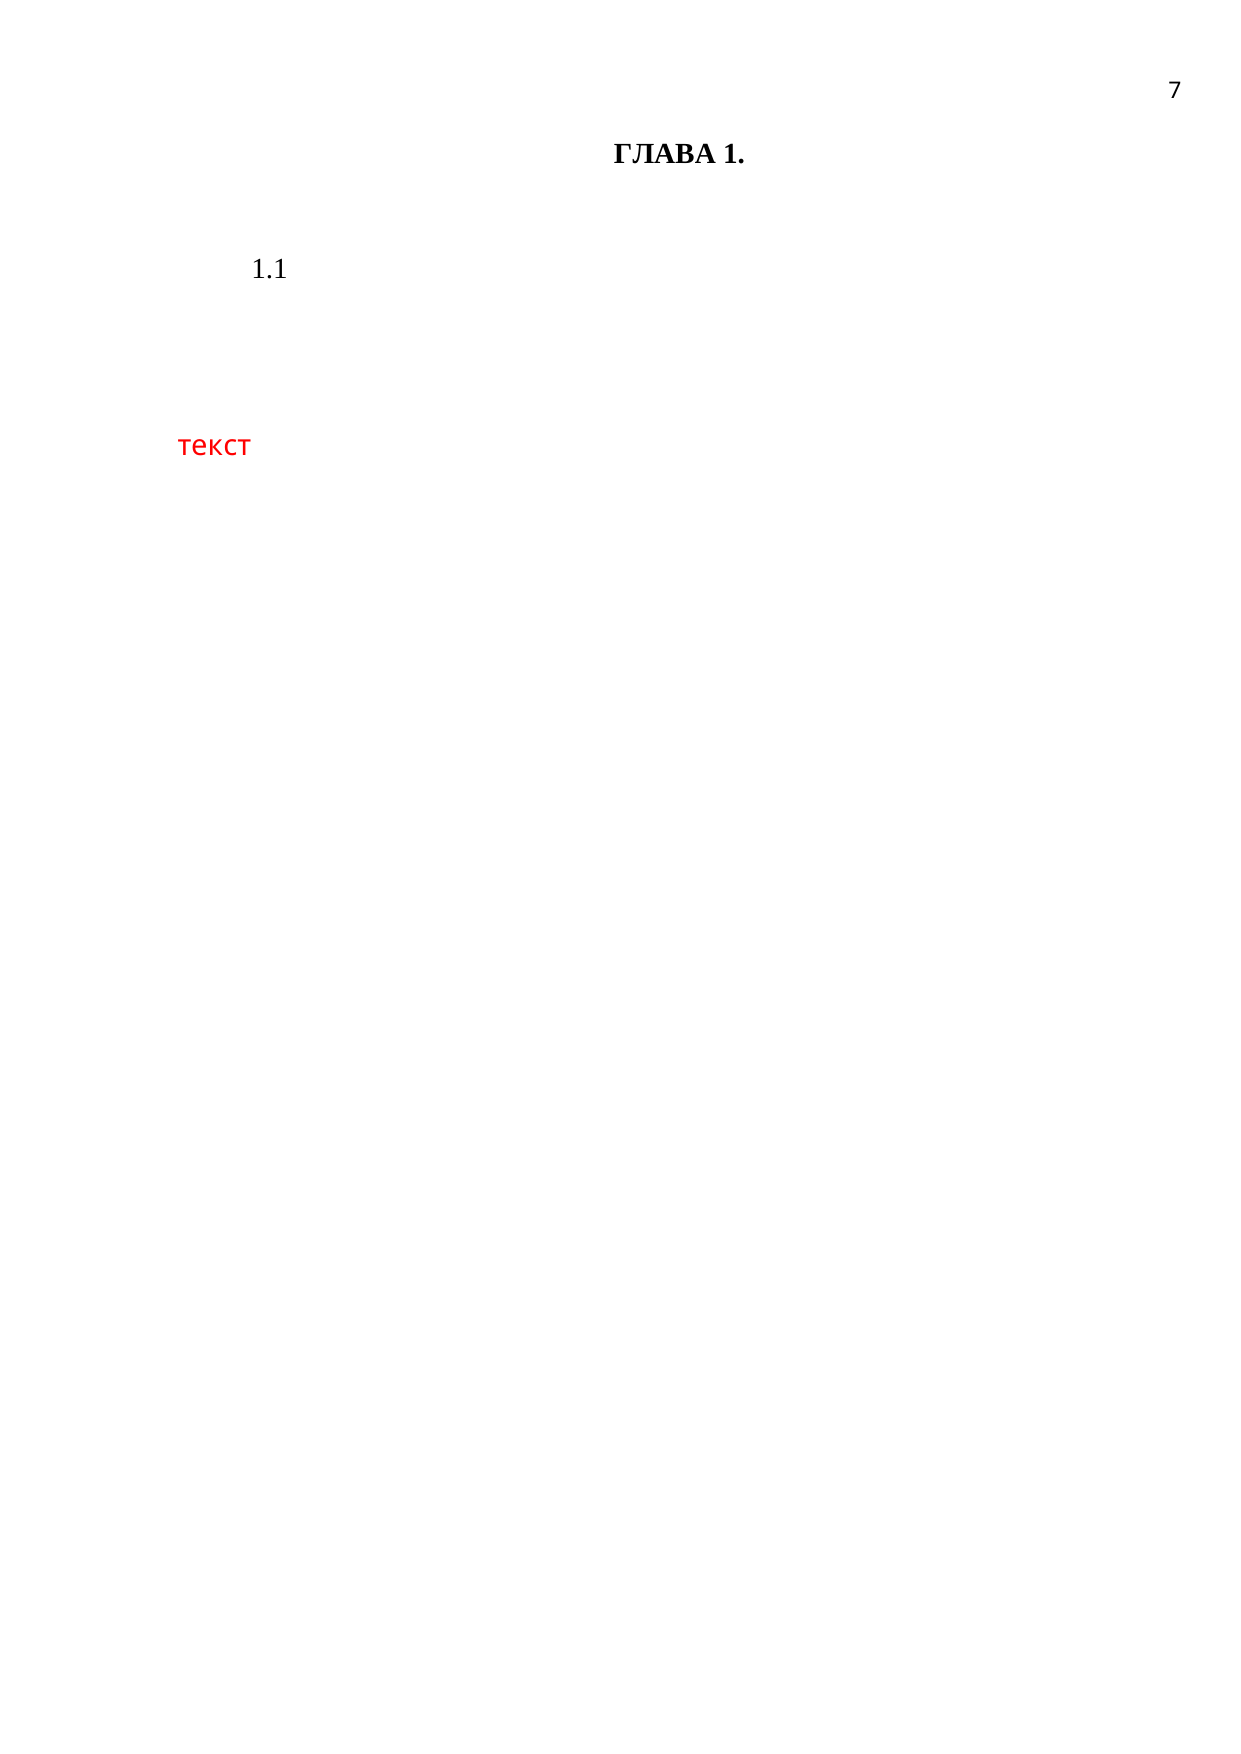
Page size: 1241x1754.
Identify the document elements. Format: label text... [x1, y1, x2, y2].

subtitle 1.1 [177, 252, 1181, 285]
text текст [177, 424, 1181, 463]
subtitle ГЛАВА 1. [177, 136, 1181, 170]
